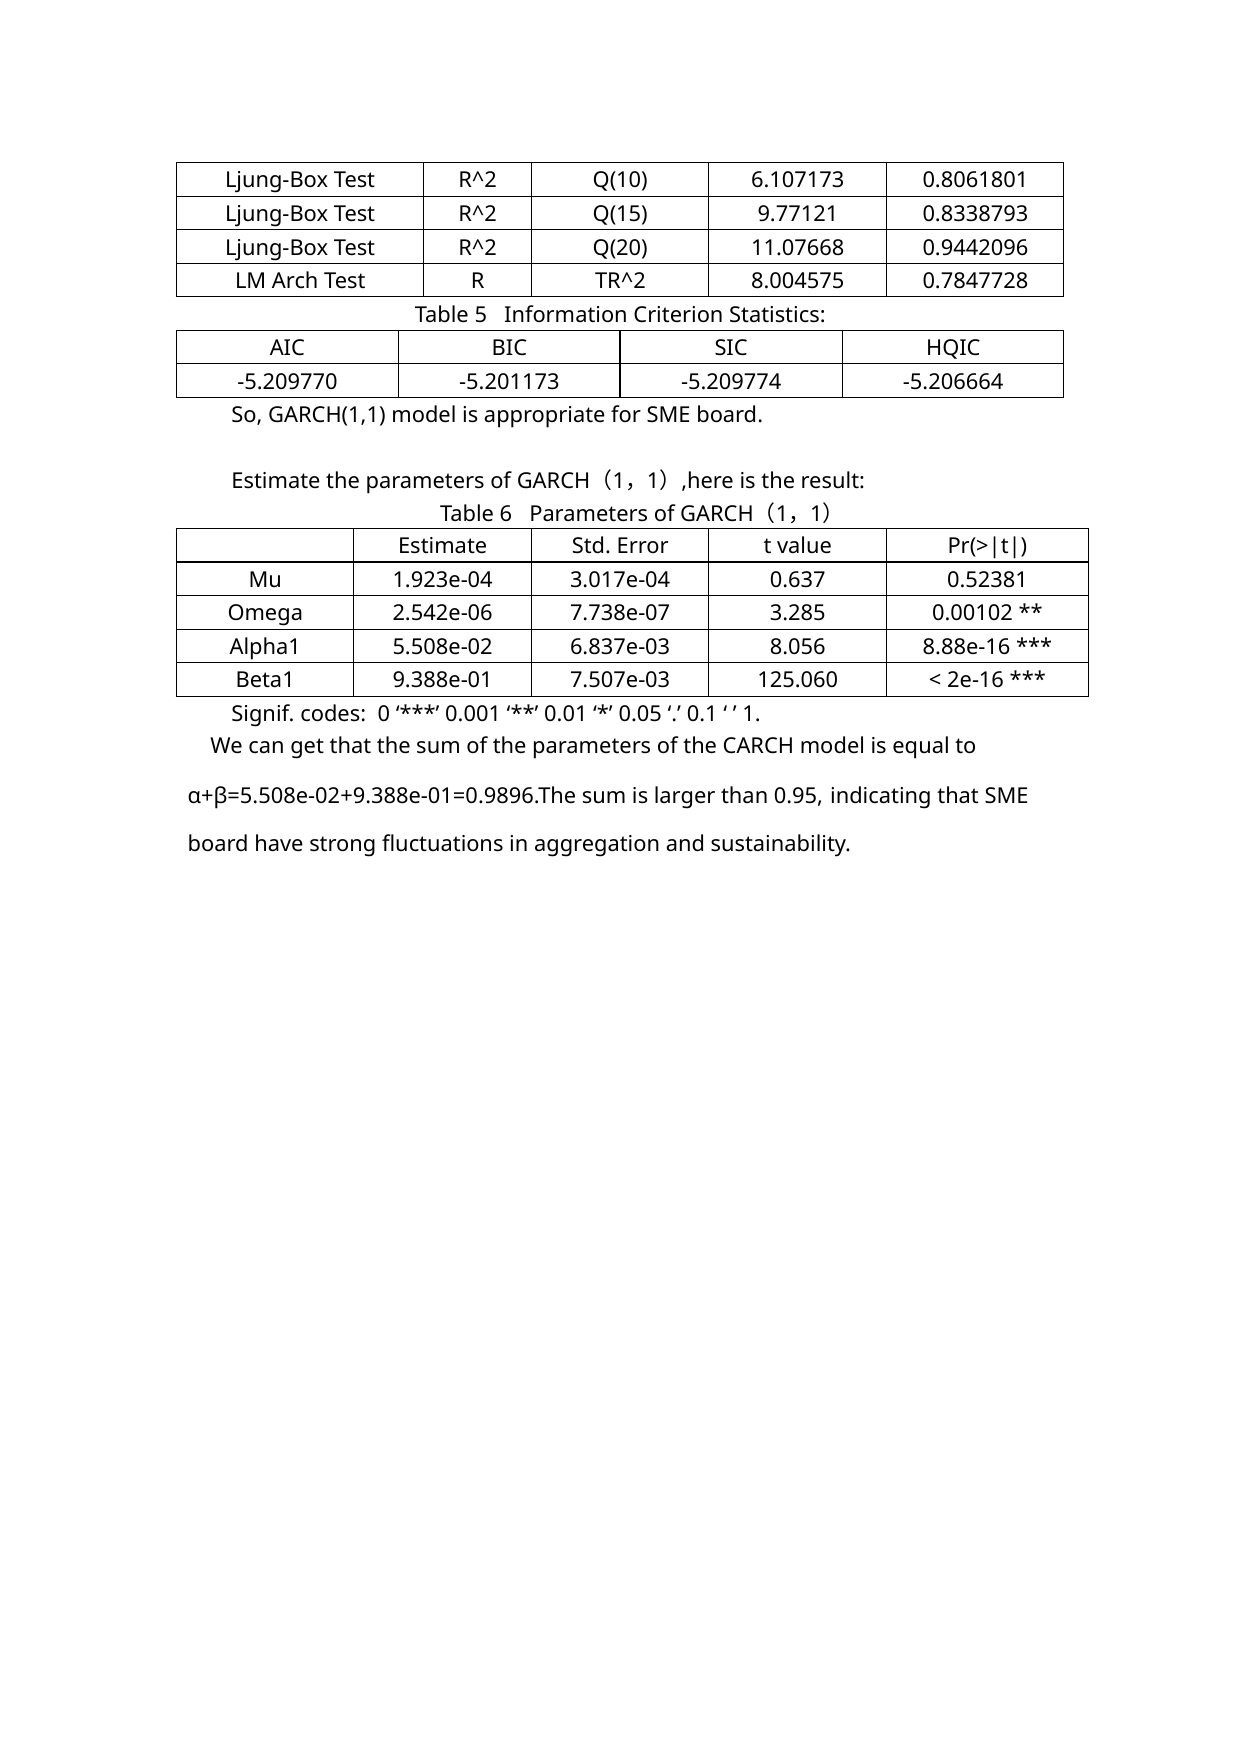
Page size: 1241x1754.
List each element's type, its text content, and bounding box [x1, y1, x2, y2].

text Estimate the parameters of GARCH（1，1）,here is the result: [187, 463, 1053, 495]
text We can get that the sum of the parameters of the CARCH model is equal to α+β=5.508e-02+9.388e-01=0.9896.The sum is larger than 0.95, indicating that SME board have strong fluctuations in aggregation and sustainability. [187, 729, 1053, 859]
text Signif. codes: 0 ‘***’ 0.001 ‘**’ 0.01 ‘*’ 0.05 ‘.’ 0.1 ‘ ’ 1. [187, 697, 1053, 729]
table_header [342, 529, 353, 561]
text Table 5 Information Criterion Statistics: [187, 297, 1053, 330]
text Table 6 Parameters of GARCH（1，1） [187, 495, 1053, 528]
text So, GARCH(1,1) model is appropriate for SME board. [187, 398, 1053, 430]
table_header [177, 529, 187, 561]
